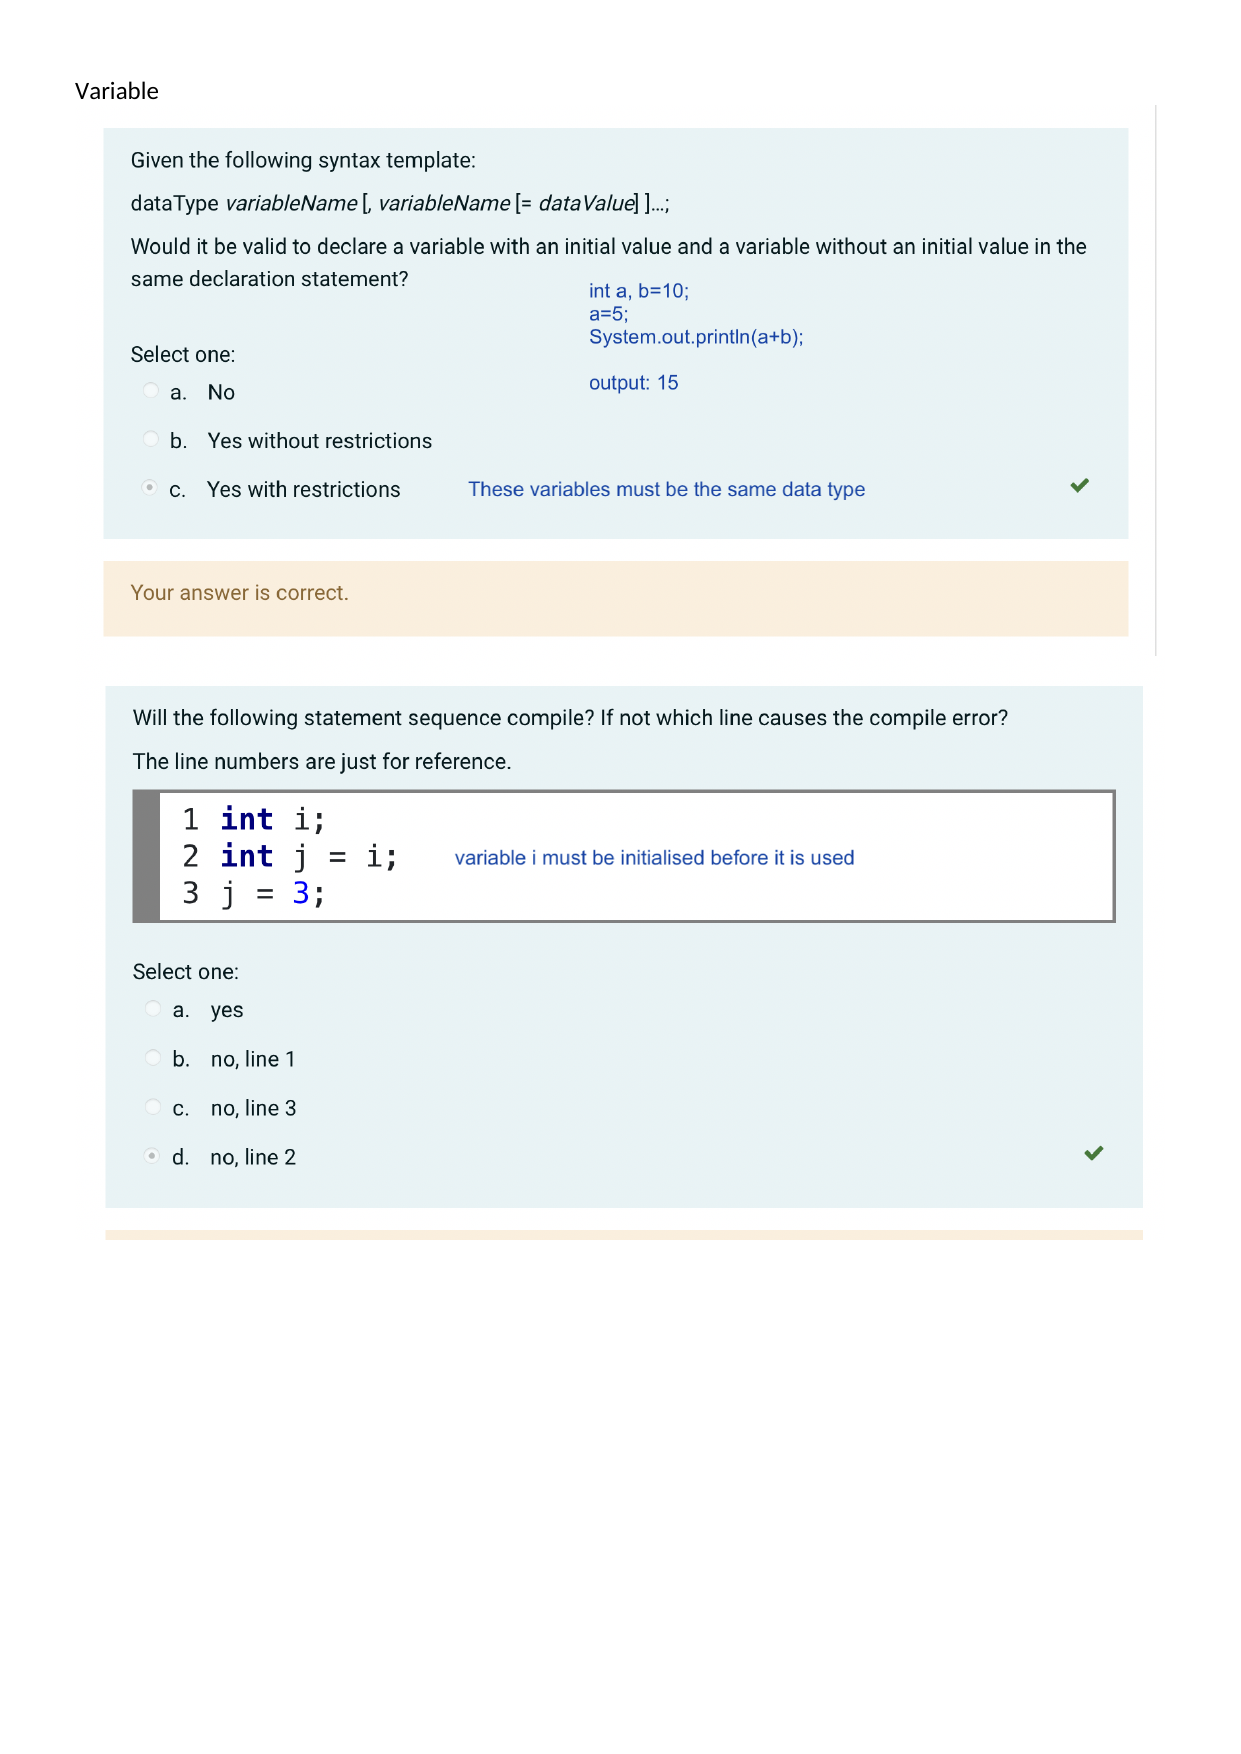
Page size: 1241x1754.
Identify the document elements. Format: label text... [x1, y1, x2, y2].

text Variable [75, 75, 1165, 106]
picture [75, 105, 1166, 1240]
